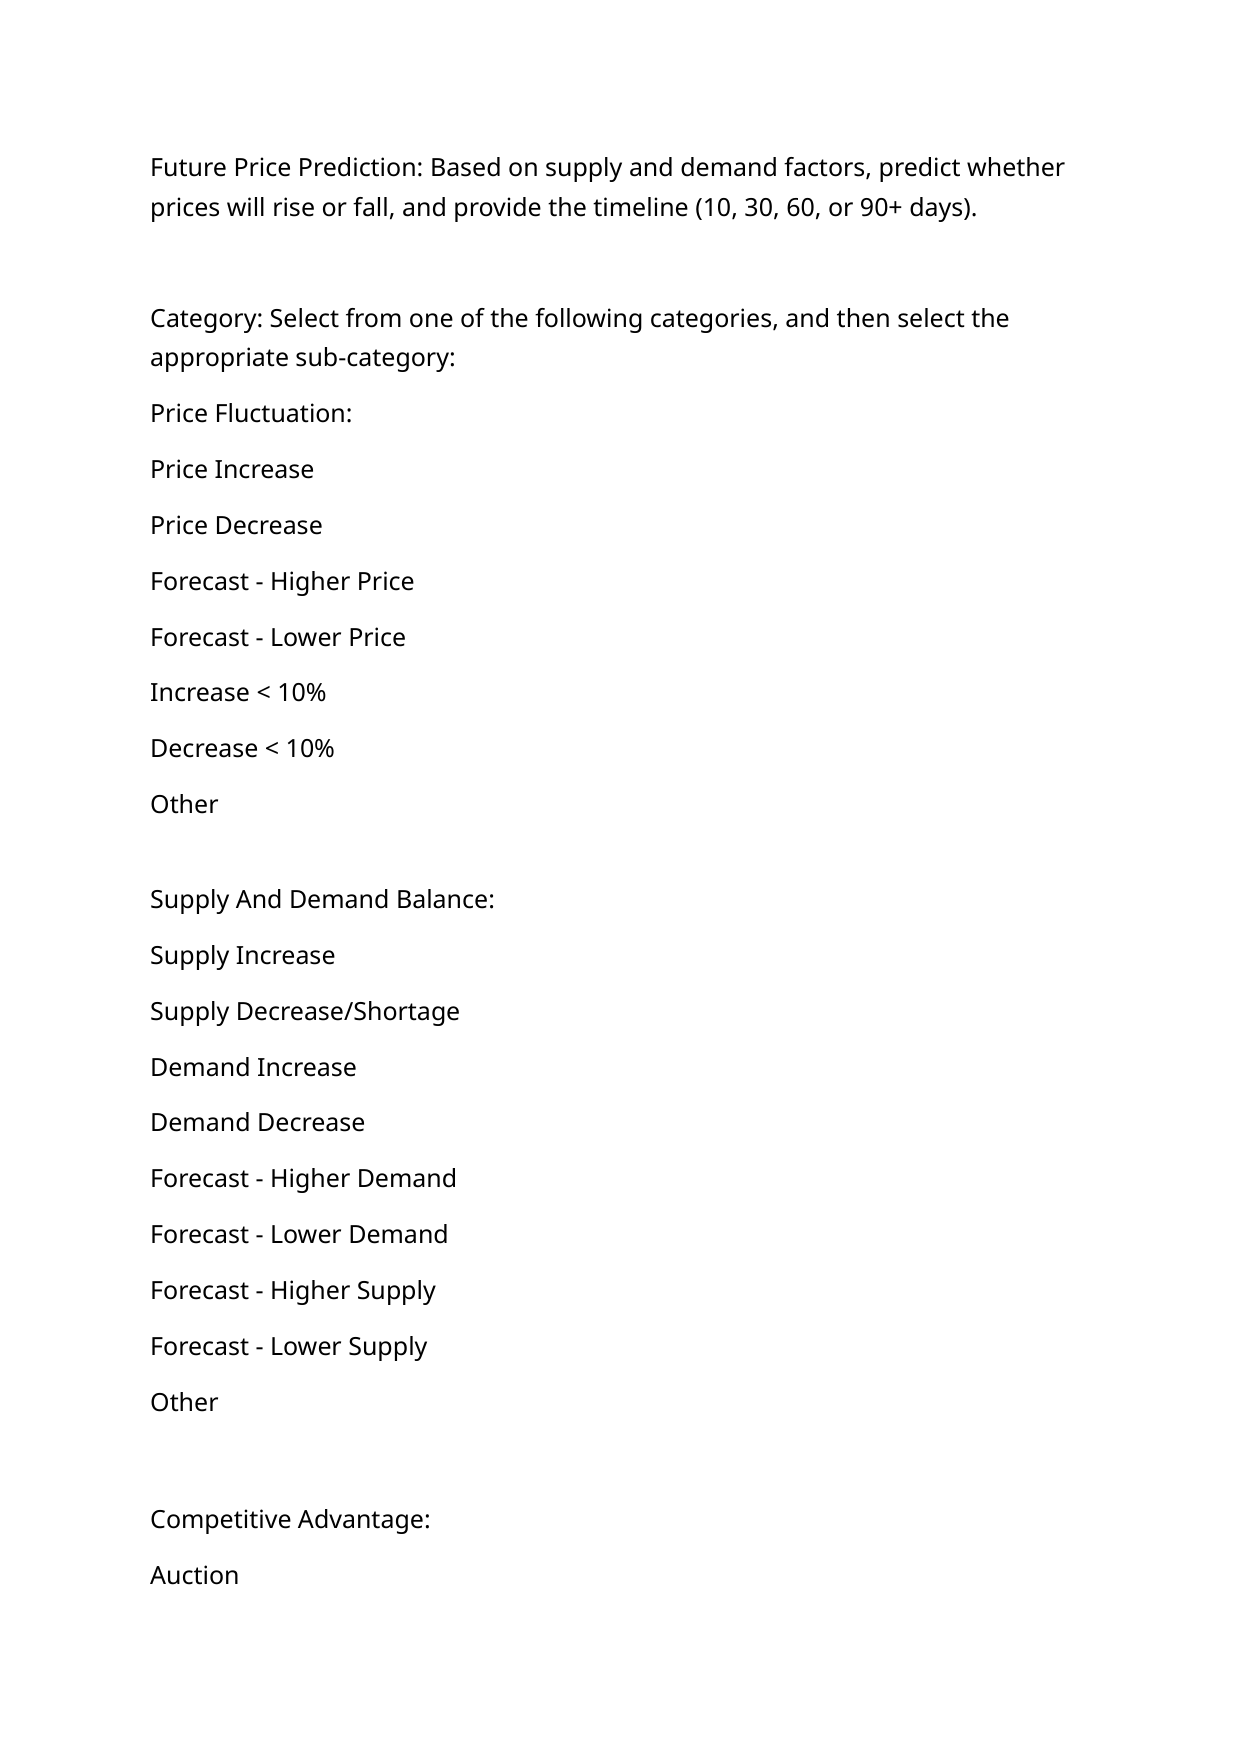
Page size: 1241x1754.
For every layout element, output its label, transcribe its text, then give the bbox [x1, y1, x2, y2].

text Future Price Prediction: Based on supply and demand factors, predict whether prices will rise or fall, and provide the timeline (10, 30, 60, or 90+ days). [150, 150, 1090, 223]
text Other [150, 787, 1090, 821]
text Price Increase [150, 452, 1090, 486]
text Forecast - Lower Supply [150, 1328, 1090, 1362]
text Auction [150, 1557, 1090, 1592]
text Category: Select from one of the following categories, and then select the appropriate sub-category: [150, 301, 1090, 374]
text Decrease < 10% [150, 731, 1090, 765]
text Supply And Demand Balance: [150, 842, 1090, 916]
text Supply Increase [150, 937, 1090, 972]
text Demand Increase [150, 1049, 1090, 1083]
text Price Fluctuation: [150, 396, 1090, 430]
text Forecast - Lower Demand [150, 1217, 1090, 1251]
text Forecast - Higher Demand [150, 1161, 1090, 1195]
text Increase < 10% [150, 675, 1090, 709]
text Forecast - Higher Supply [150, 1272, 1090, 1307]
text Forecast - Lower Price [150, 619, 1090, 653]
text Other Competitive Advantage: [150, 1384, 1090, 1536]
text Price Decrease [150, 507, 1090, 542]
text Demand Decrease [150, 1105, 1090, 1139]
text Forecast - Higher Price [150, 563, 1090, 597]
text Supply Decrease/Shortage [150, 993, 1090, 1027]
